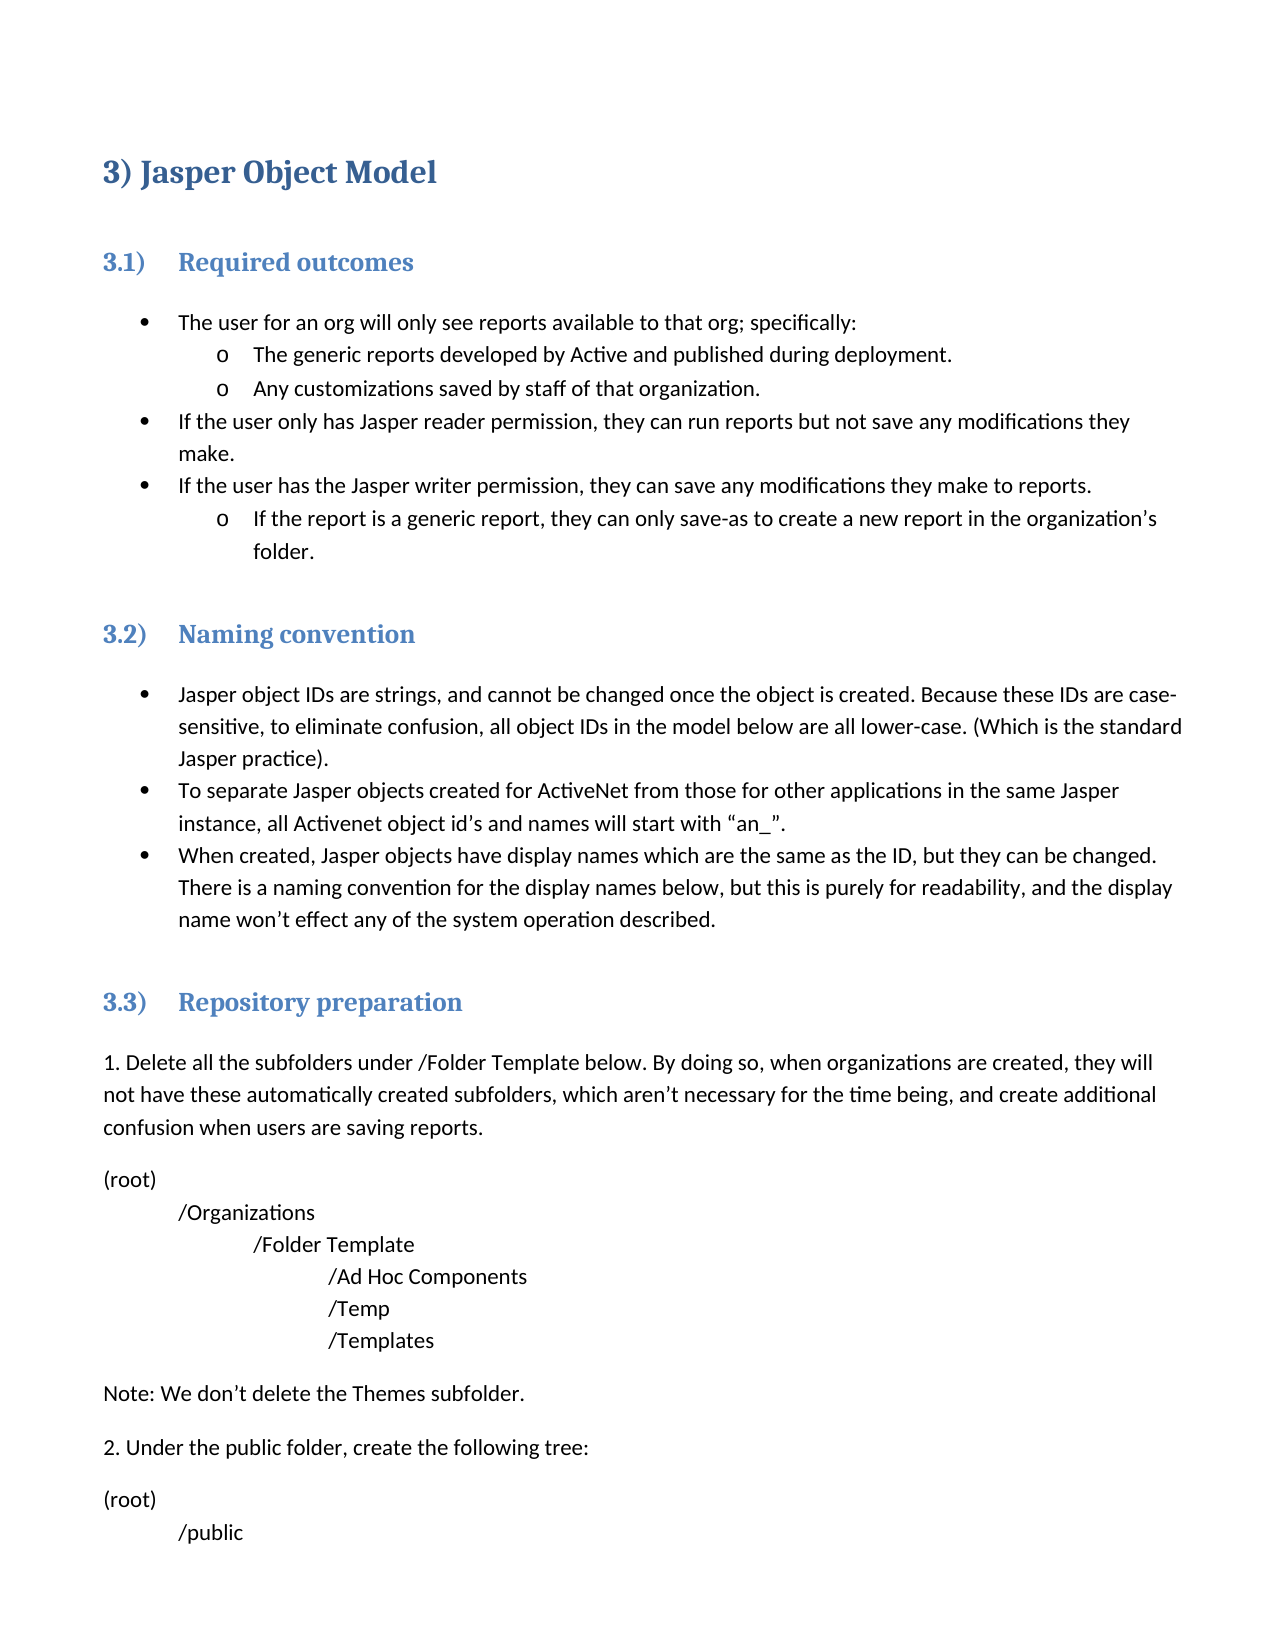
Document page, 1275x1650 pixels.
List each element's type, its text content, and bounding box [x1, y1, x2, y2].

subtitle Naming convention [103, 619, 1191, 650]
list If the user only has Jasper reader permission, they can run reports but not save any modifications they make. [141, 407, 1191, 467]
list If the user has the Jasper writer permission, they can save any modifications they make to reports. [141, 472, 1191, 499]
text (root) /Organizations /Folder Template /Ad Hoc Components /Temp /Templates [103, 1166, 1191, 1354]
list If the report is a generic report, they can only save-as to create a new report in the organization’s folder. [216, 504, 1191, 565]
text 2. Under the public folder, create the following tree: [103, 1433, 1191, 1461]
list Any customizations saved by staff of that organization. [216, 374, 1191, 403]
list To separate Jasper objects created for ActiveNet from those for other applications in the same Jasper instance, all Activenet object id’s and names will start with “an_”. [141, 777, 1191, 837]
list The generic reports developed by Active and published during deployment. [216, 340, 1191, 369]
text 1. Delete all the subfolders under /Folder Template below. By doing so, when organizations are created, they will not have these automatically created subfolders, which aren’t necessary for the time being, and create additional confusion when users are saving reports. [103, 1048, 1191, 1141]
list When created, Jasper objects have display names which are the same as the ID, but they can be changed. There is a naming convention for the display names below, but this is purely for readability, and the display name won’t effect any of the system operation described. [141, 841, 1191, 933]
subtitle Repository preparation [103, 987, 1191, 1019]
text Note: We don’t delete the Themes subfolder. [103, 1379, 1191, 1408]
subtitle Jasper Object Model [103, 153, 1191, 191]
list The user for an org will only see reports available to that org; specifically: [141, 308, 1191, 336]
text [103, 1486, 1191, 1546]
list Jasper object IDs are strings, and cannot be changed once the object is created. Because these IDs are case-sensitive, to eliminate confusion, all object IDs in the model below are all lower-case. (Which is the standard Jasper practice). [141, 680, 1191, 772]
subtitle Required outcomes [103, 247, 1191, 278]
